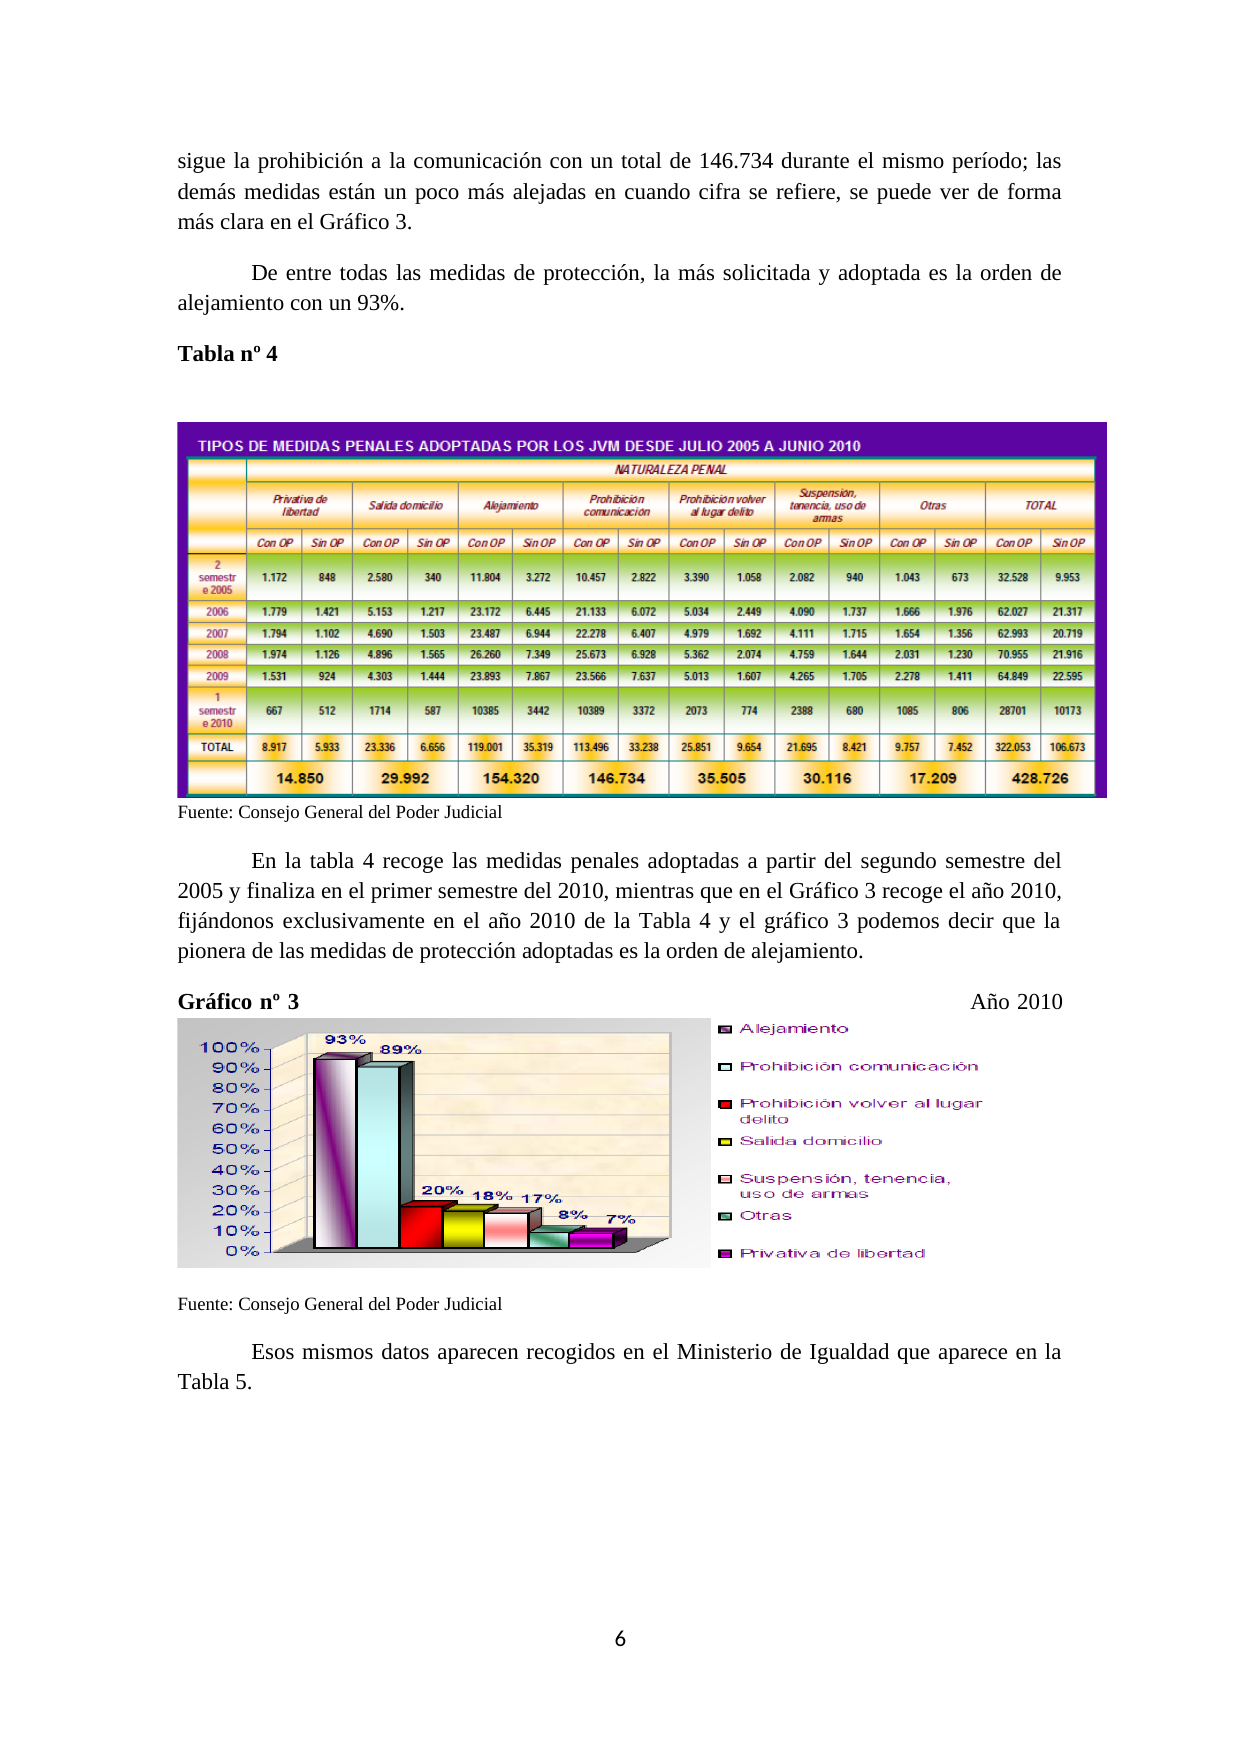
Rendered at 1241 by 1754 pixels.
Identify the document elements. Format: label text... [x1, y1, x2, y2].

text Esos mismos datos aparecen recogidos en el Ministerio de Igualdad que aparece en la Tabla 5. [177, 1338, 1063, 1394]
text Tabla nº 4Fuente: Consejo General del Poder Judicial [177, 798, 1063, 823]
text Fuente: Consejo General del Poder Judicial [177, 1292, 1063, 1314]
picture [177, 422, 1107, 798]
text Tabla nº 4Fuente: Consejo General del Poder Judicial [177, 340, 1063, 422]
text En la tabla 4 recoge las medidas penales adoptadas a partir del segundo semestre del 2005 y finaliza en el primer semestre del 2010, mientras que en el Gráfico 3 recoge el año 2010, fijándonos exclusivamente en el año 2010 de la Tabla 4 y el gráfico 3 podemos decir que la pionera de las medidas de protección adoptadas es la orden de alejamiento. [177, 847, 1063, 964]
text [177, 148, 1063, 234]
text De entre todas las medidas de protección, la más solicitada y adoptada es la orden de alejamiento con un 93%. [177, 259, 1063, 316]
picture [177, 1018, 985, 1268]
